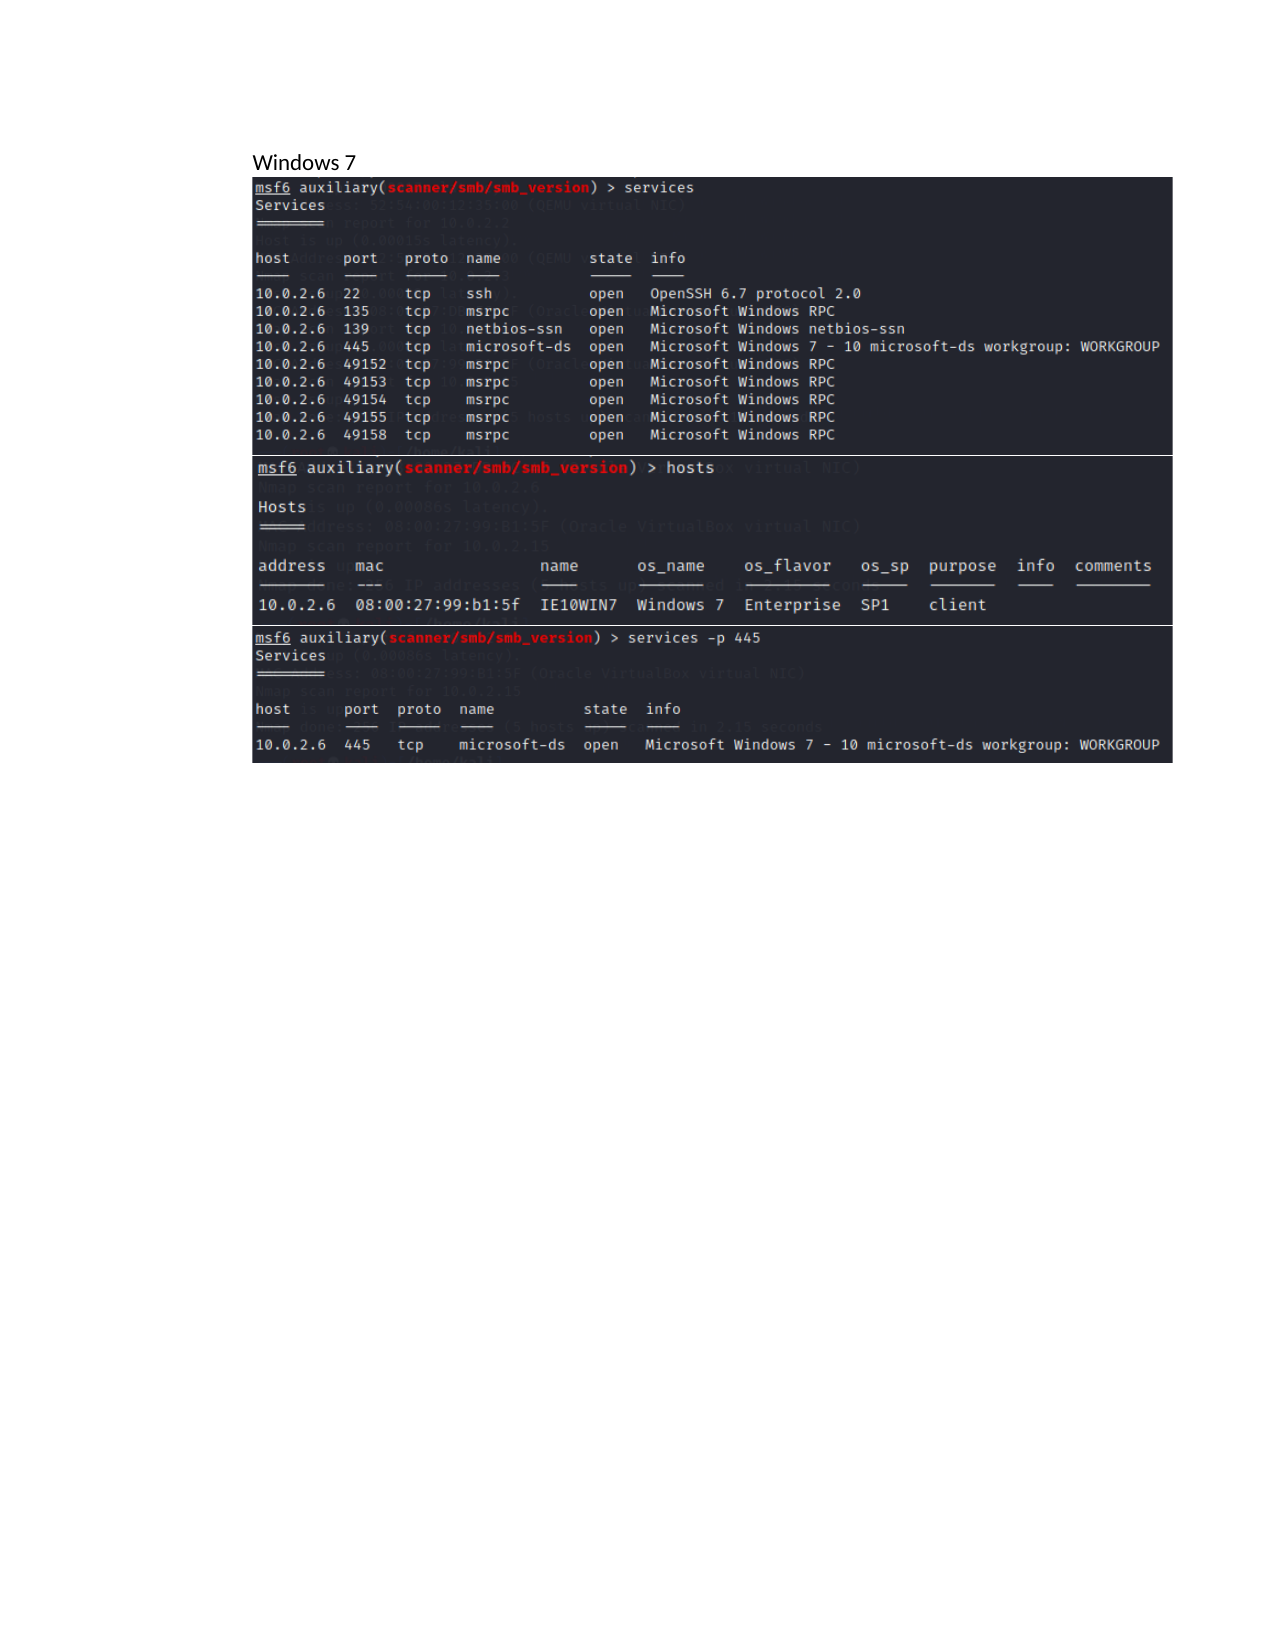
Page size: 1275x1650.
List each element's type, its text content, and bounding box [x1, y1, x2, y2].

picture [252, 626, 1173, 763]
picture [252, 177, 1173, 455]
picture [252, 456, 1173, 625]
list Windows 7 [252, 148, 1098, 177]
